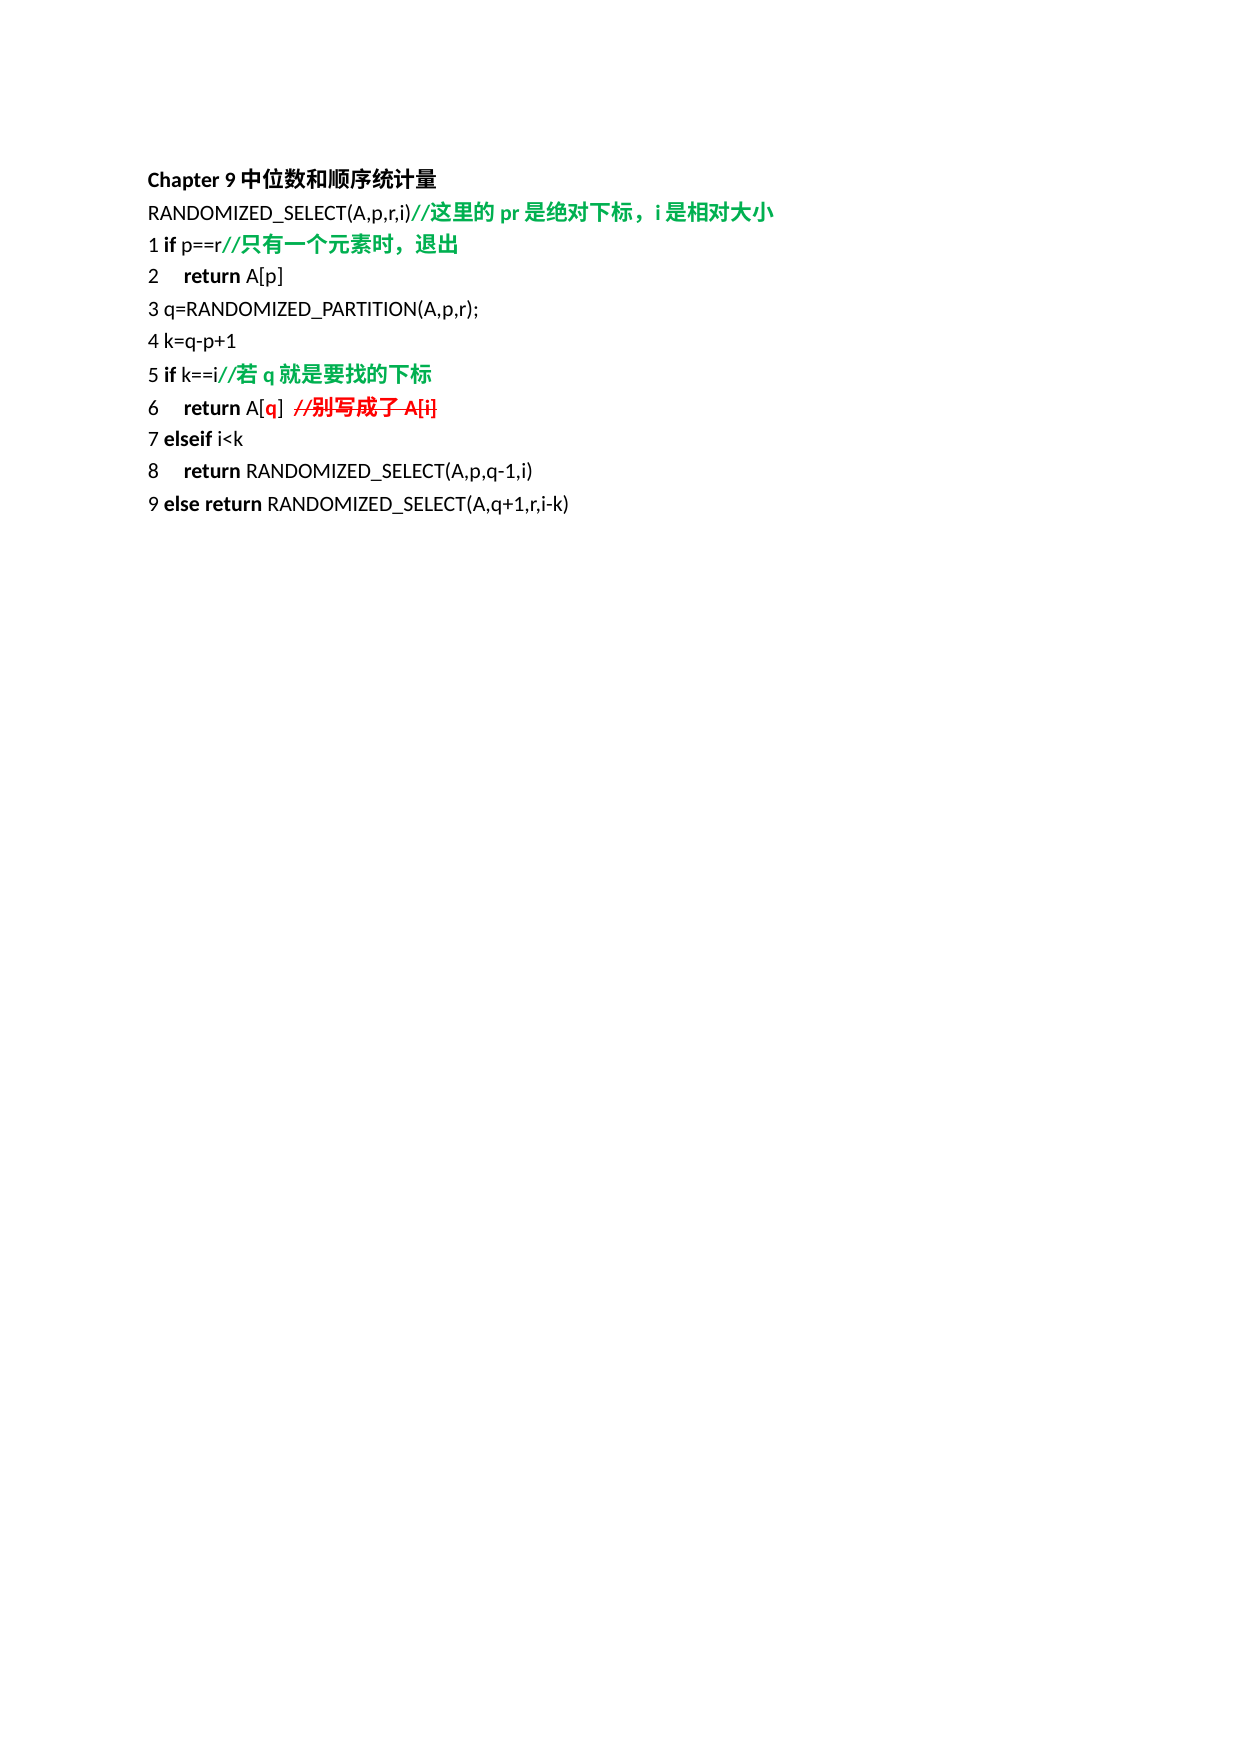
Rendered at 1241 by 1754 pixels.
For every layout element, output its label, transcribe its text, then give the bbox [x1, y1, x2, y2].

text 4 k=q-p+1 [148, 324, 1092, 357]
text 2 return A[p] [148, 259, 1092, 292]
text 1 if p==r//只有一个元素时，退出 [148, 227, 1092, 259]
text Chapter 9 中位数和顺序统计量 [148, 162, 1092, 194]
text 6 return A[q] //别写成了A[i] [148, 389, 1092, 422]
text 7 elseif i<k [148, 422, 1092, 454]
text 3 q=RANDOMIZED_PARTITION(A,p,r); [148, 292, 1092, 324]
text 8 return RANDOMIZED_SELECT(A,p,q-1,i) [148, 454, 1092, 487]
text 9 else return RANDOMIZED_SELECT(A,q+1,r,i-k) [148, 487, 1092, 519]
text RANDOMIZED_SELECT(A,p,r,i)//这里的pr是绝对下标，i是相对大小 [148, 194, 1092, 227]
text 5 if k==i//若q就是要找的下标 [148, 357, 1092, 389]
